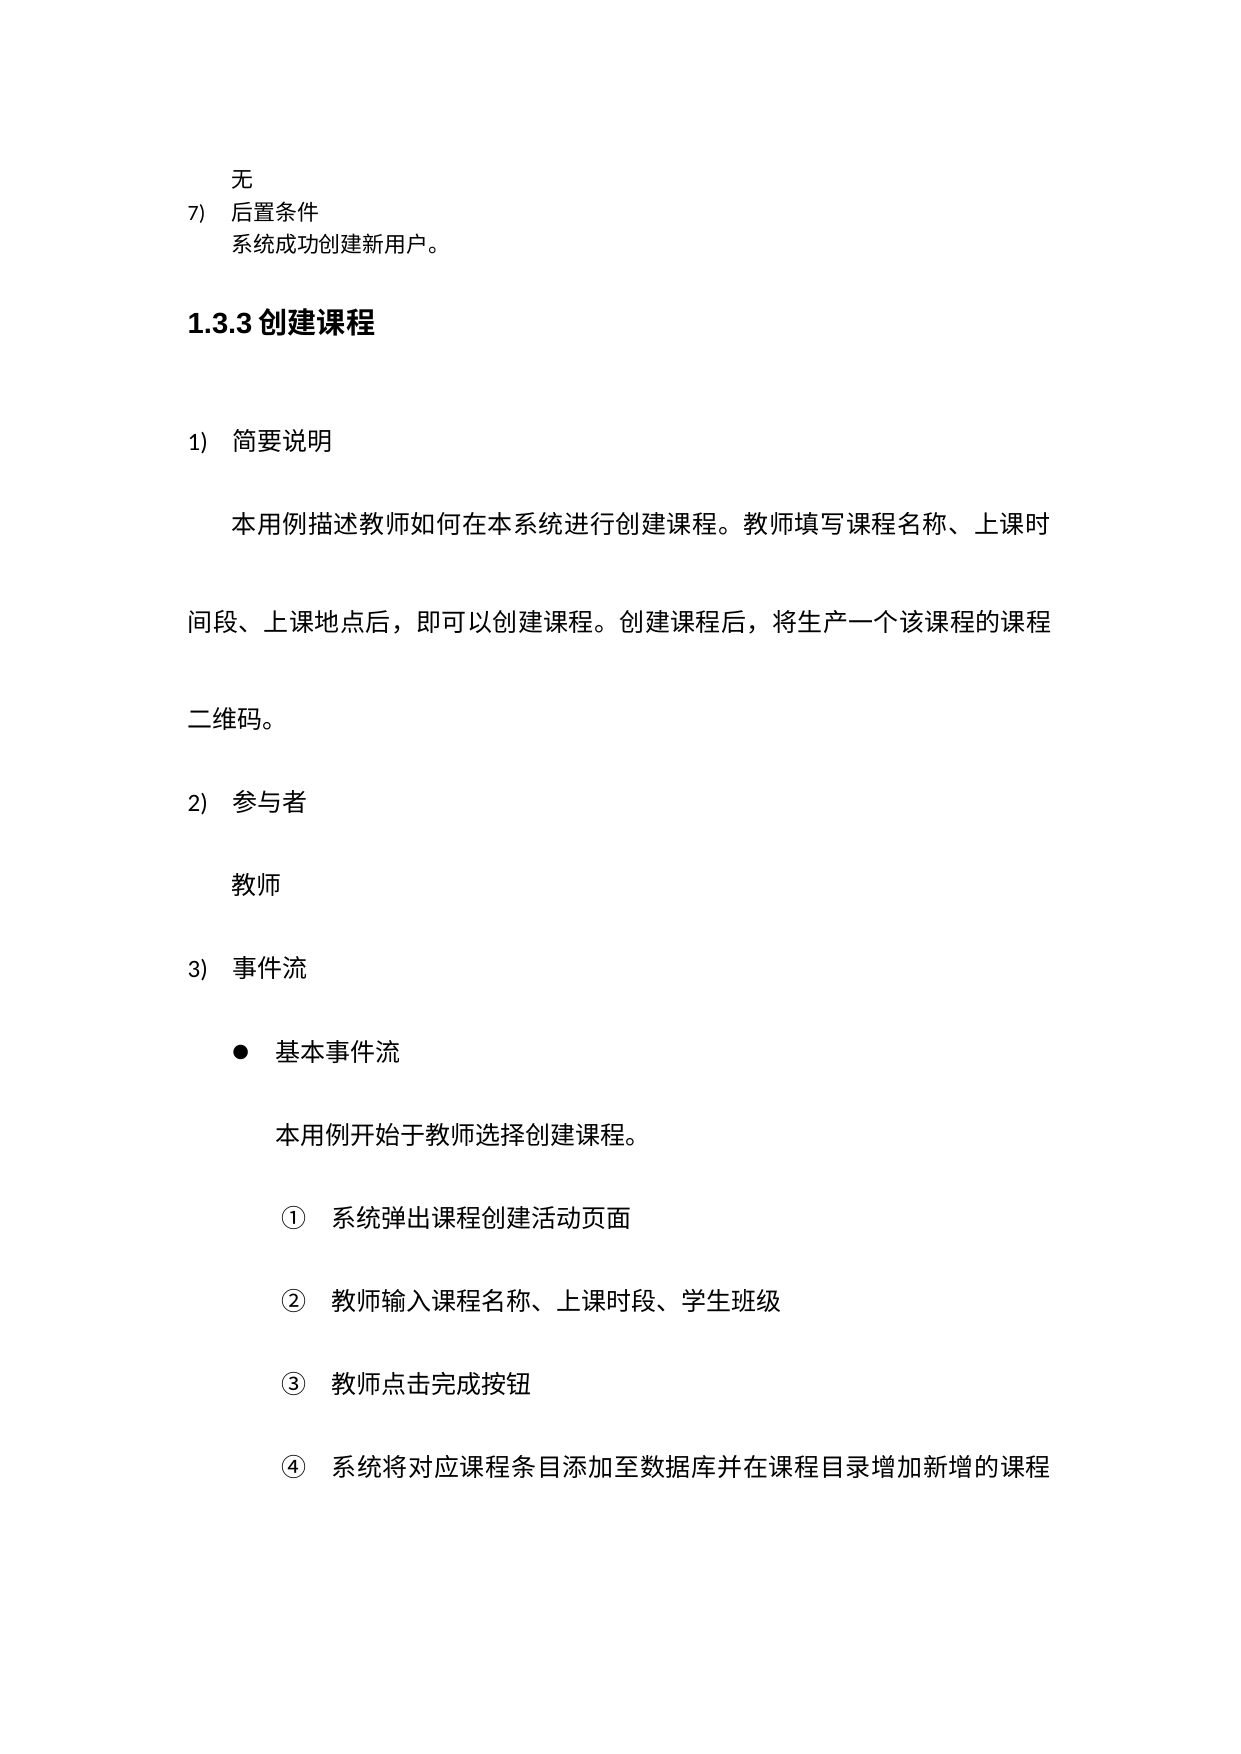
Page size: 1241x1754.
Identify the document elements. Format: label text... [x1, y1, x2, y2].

list 无 [187, 162, 1053, 194]
list 本用例描述教师如何在本系统进行创建课程。教师填写课程名称、上课时间段、上课地点后，即可以创建课程。创建课程后，将生产一个该课程的课程二维码。 [187, 490, 1053, 750]
list 本用例开始于教师选择创建课程。 [231, 1101, 1053, 1166]
list 系统弹出课程创建活动页面 [231, 1184, 1053, 1249]
list 后置条件 [187, 194, 1053, 227]
list 教师点击完成按钮 [231, 1350, 1053, 1415]
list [231, 1433, 1053, 1498]
list 简要说明 [187, 407, 1053, 472]
list 事件流 [187, 934, 1053, 999]
subtitle 1.3.3创建课程 [187, 289, 1053, 354]
list 参与者 [187, 768, 1053, 833]
list 教师输入课程名称、上课时段、学生班级 [231, 1267, 1053, 1332]
list 教师 [187, 851, 1053, 916]
list 系统成功创建新用户。 [187, 227, 1053, 259]
list 基本事件流 [231, 1018, 1053, 1083]
